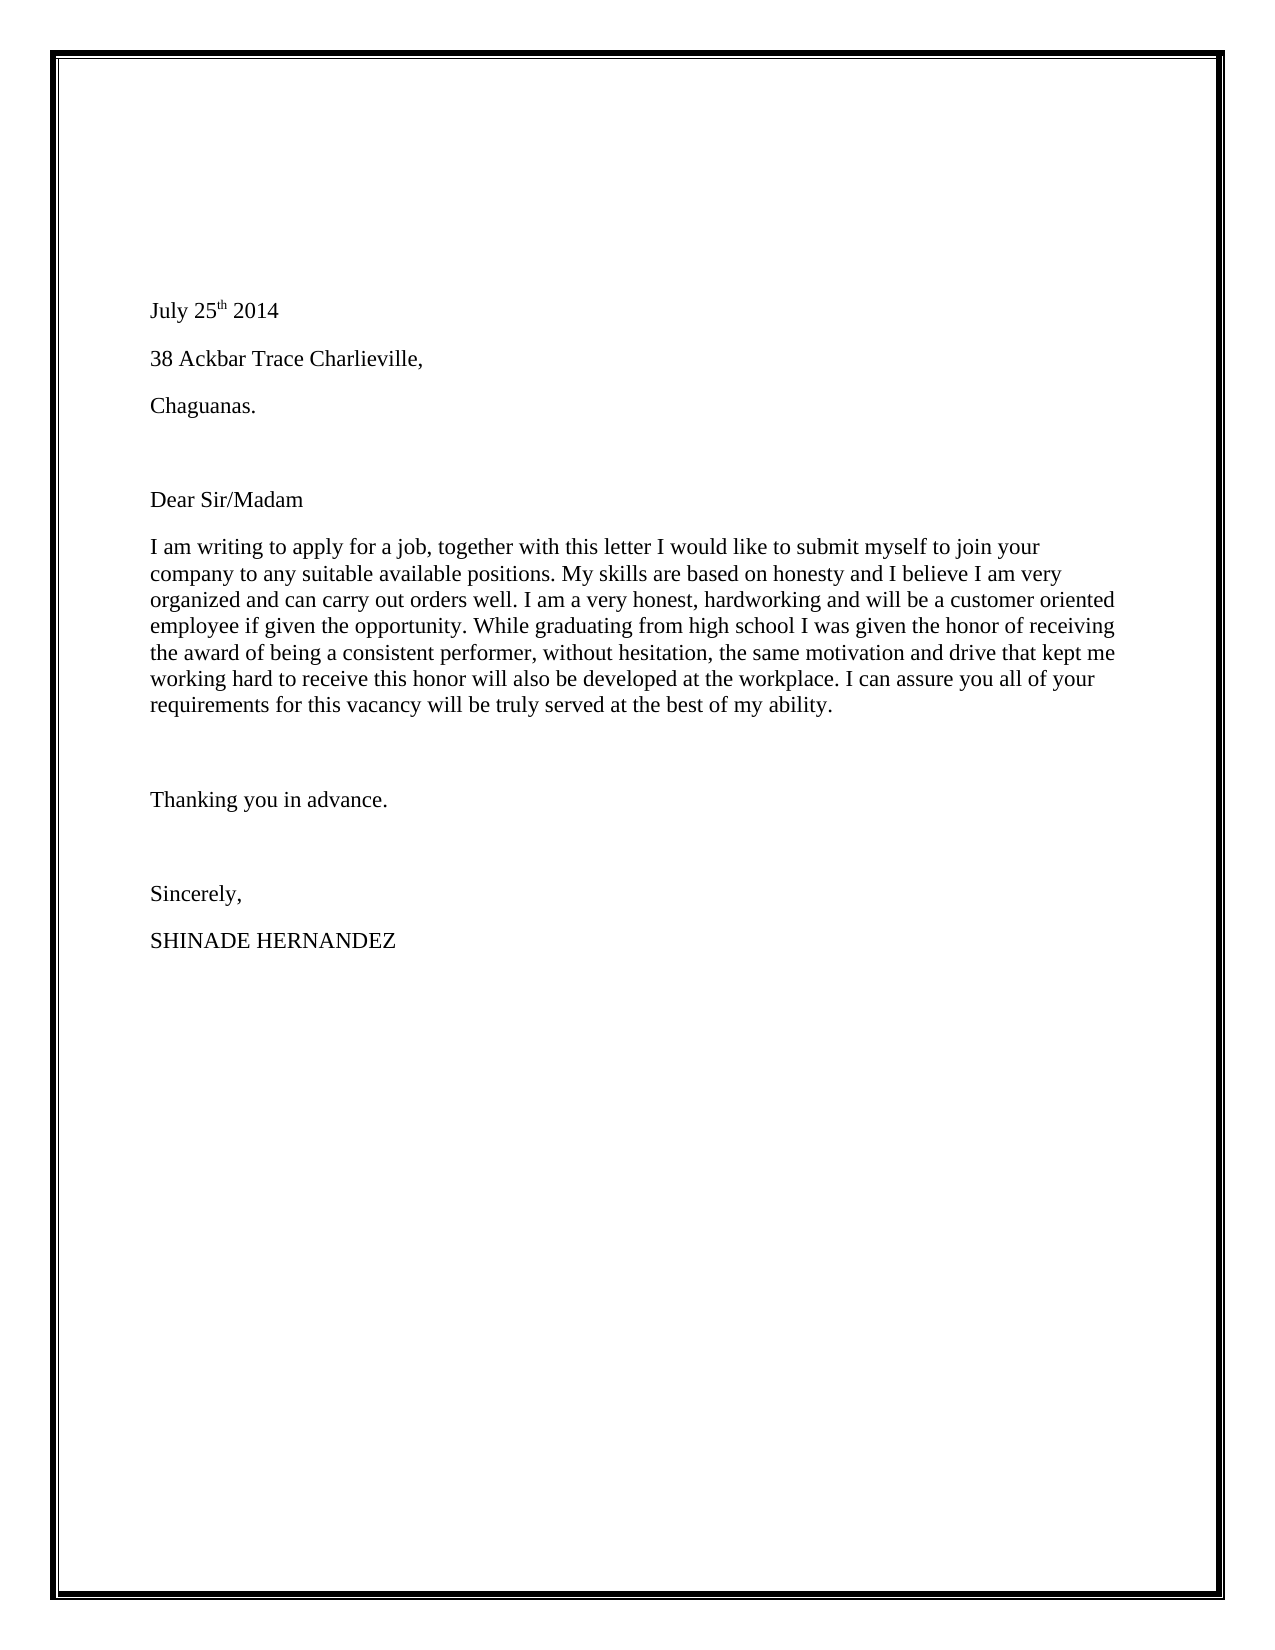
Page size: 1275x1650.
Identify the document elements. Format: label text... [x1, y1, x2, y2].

text Sincerely, [150, 880, 1125, 907]
text I am writing to apply for a job, together with this letter I would like to submit myself to join your company to any suitable available positions. My skills are based on honesty and I believe I am very organized and can carry out orders well. I am a very honest, hardworking and will be a customer oriented employee if given the opportunity. While graduating from high school I was given the honor of receiving the award of being a consistent performer, without hesitation, the same motivation and drive that kept me working hard to receive this honor will also be developed at the workplace. I can assure you all of your requirements for this vacancy will be truly served at the best of my ability. [150, 533, 1125, 718]
text Dear Sir/Madam [150, 486, 1125, 512]
text Thanking you in advance. [150, 786, 1125, 812]
text 38 Ackbar Trace Charlieville, [150, 344, 1125, 371]
text July 25th 2014 [150, 297, 1125, 324]
text Chaguanas. [150, 392, 1125, 418]
text SHINADE HERNANDEZ [150, 927, 1125, 954]
